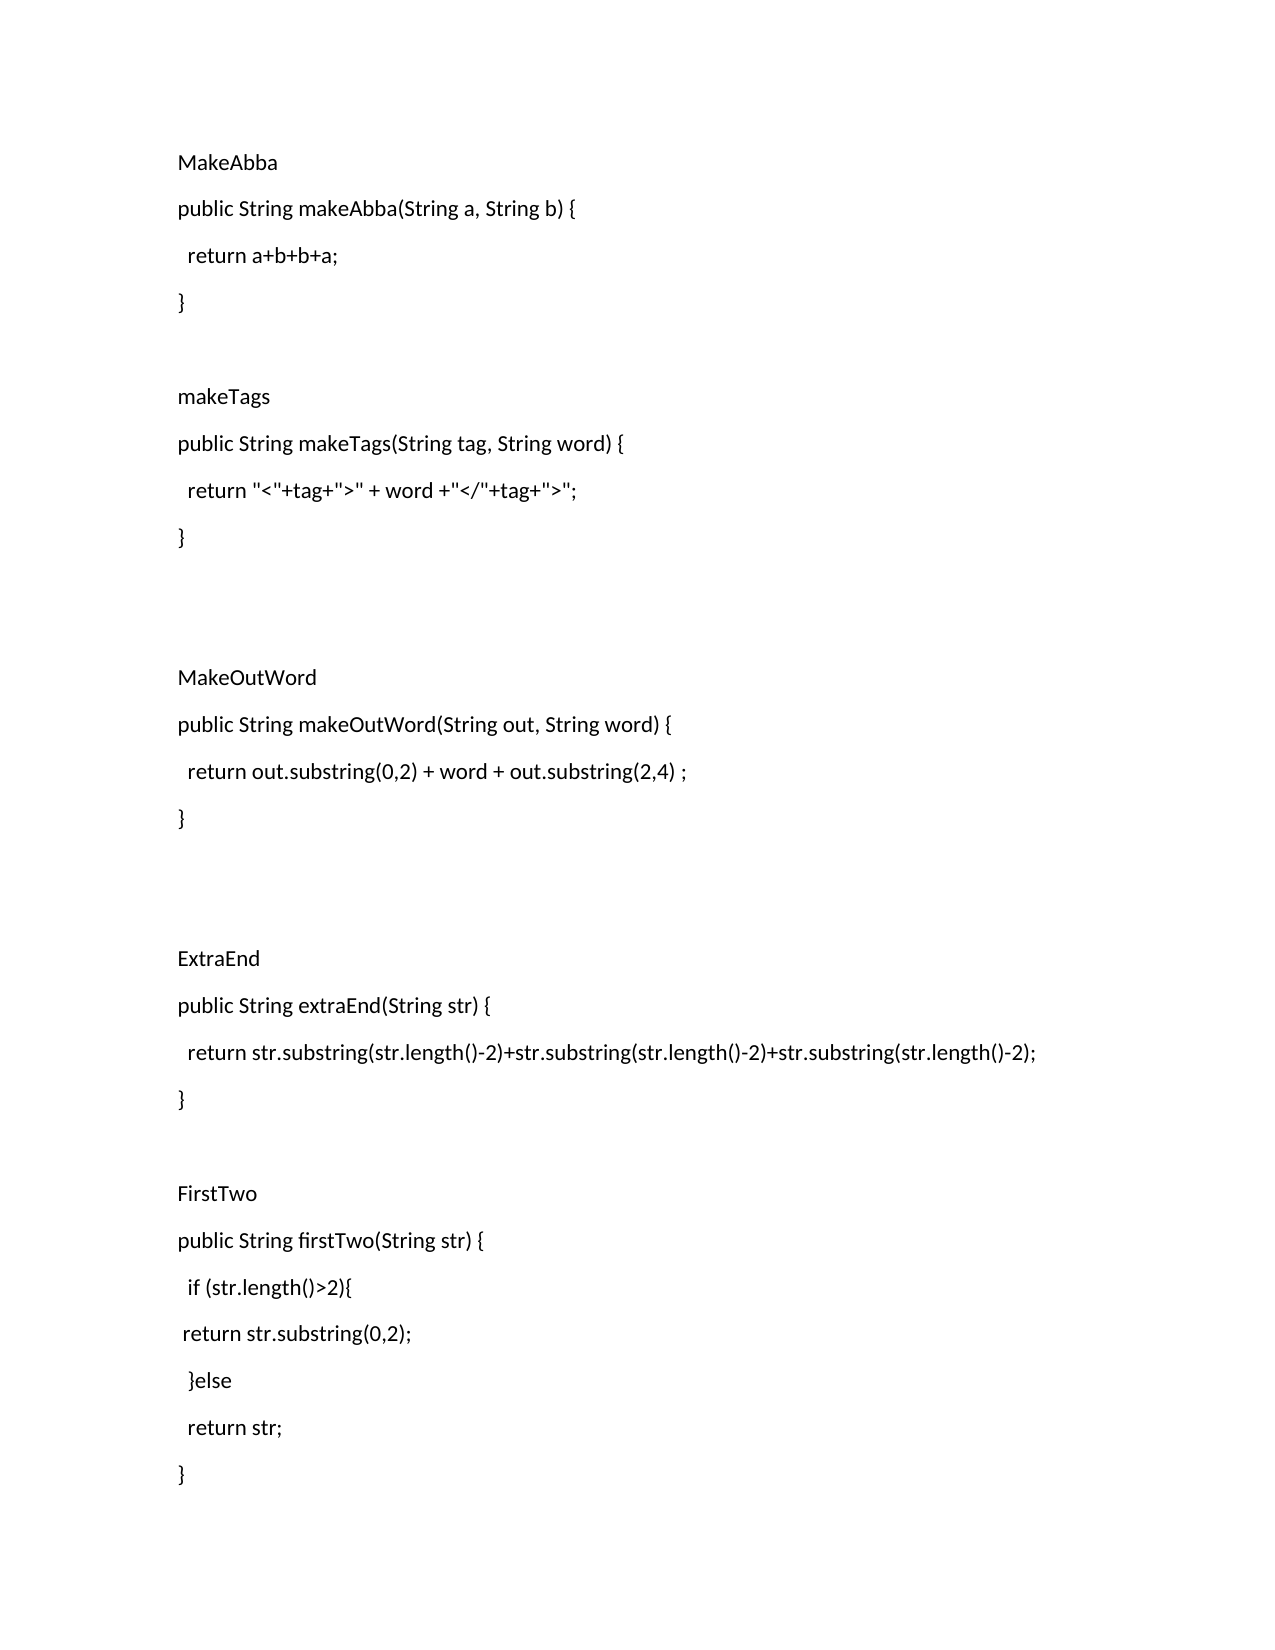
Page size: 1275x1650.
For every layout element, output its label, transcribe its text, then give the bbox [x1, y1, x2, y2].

text public String makeTags(String tag, String word) { [177, 429, 1098, 457]
text return str.substring(0,2); [177, 1319, 1098, 1347]
text return a+b+b+a; [177, 241, 1098, 269]
text return "<"+tag+">" + word +"</"+tag+">"; [177, 476, 1098, 504]
text public String extraEnd(String str) { [177, 991, 1098, 1019]
text } [177, 1085, 1098, 1113]
text }else [177, 1366, 1098, 1394]
text return str.substring(str.length()-2)+str.substring(str.length()-2)+str.substring(str.length()-2); [177, 1038, 1098, 1066]
text } [177, 288, 1098, 316]
text } [177, 804, 1098, 832]
text ExtraEnd [177, 944, 1098, 972]
text FirstTwo [177, 1179, 1098, 1207]
text } [177, 1460, 1098, 1488]
text public String makeOutWord(String out, String word) { [177, 710, 1098, 738]
text makeTags [177, 382, 1098, 410]
text public String makeAbba(String a, String b) { [177, 194, 1098, 222]
text return str; [177, 1413, 1098, 1441]
text MakeOutWord [177, 663, 1098, 691]
text } [177, 523, 1098, 551]
text if (str.length()>2){ [177, 1273, 1098, 1301]
text MakeAbba [177, 148, 1098, 176]
text return out.substring(0,2) + word + out.substring(2,4) ; [177, 757, 1098, 785]
text public String firstTwo(String str) { [177, 1226, 1098, 1254]
